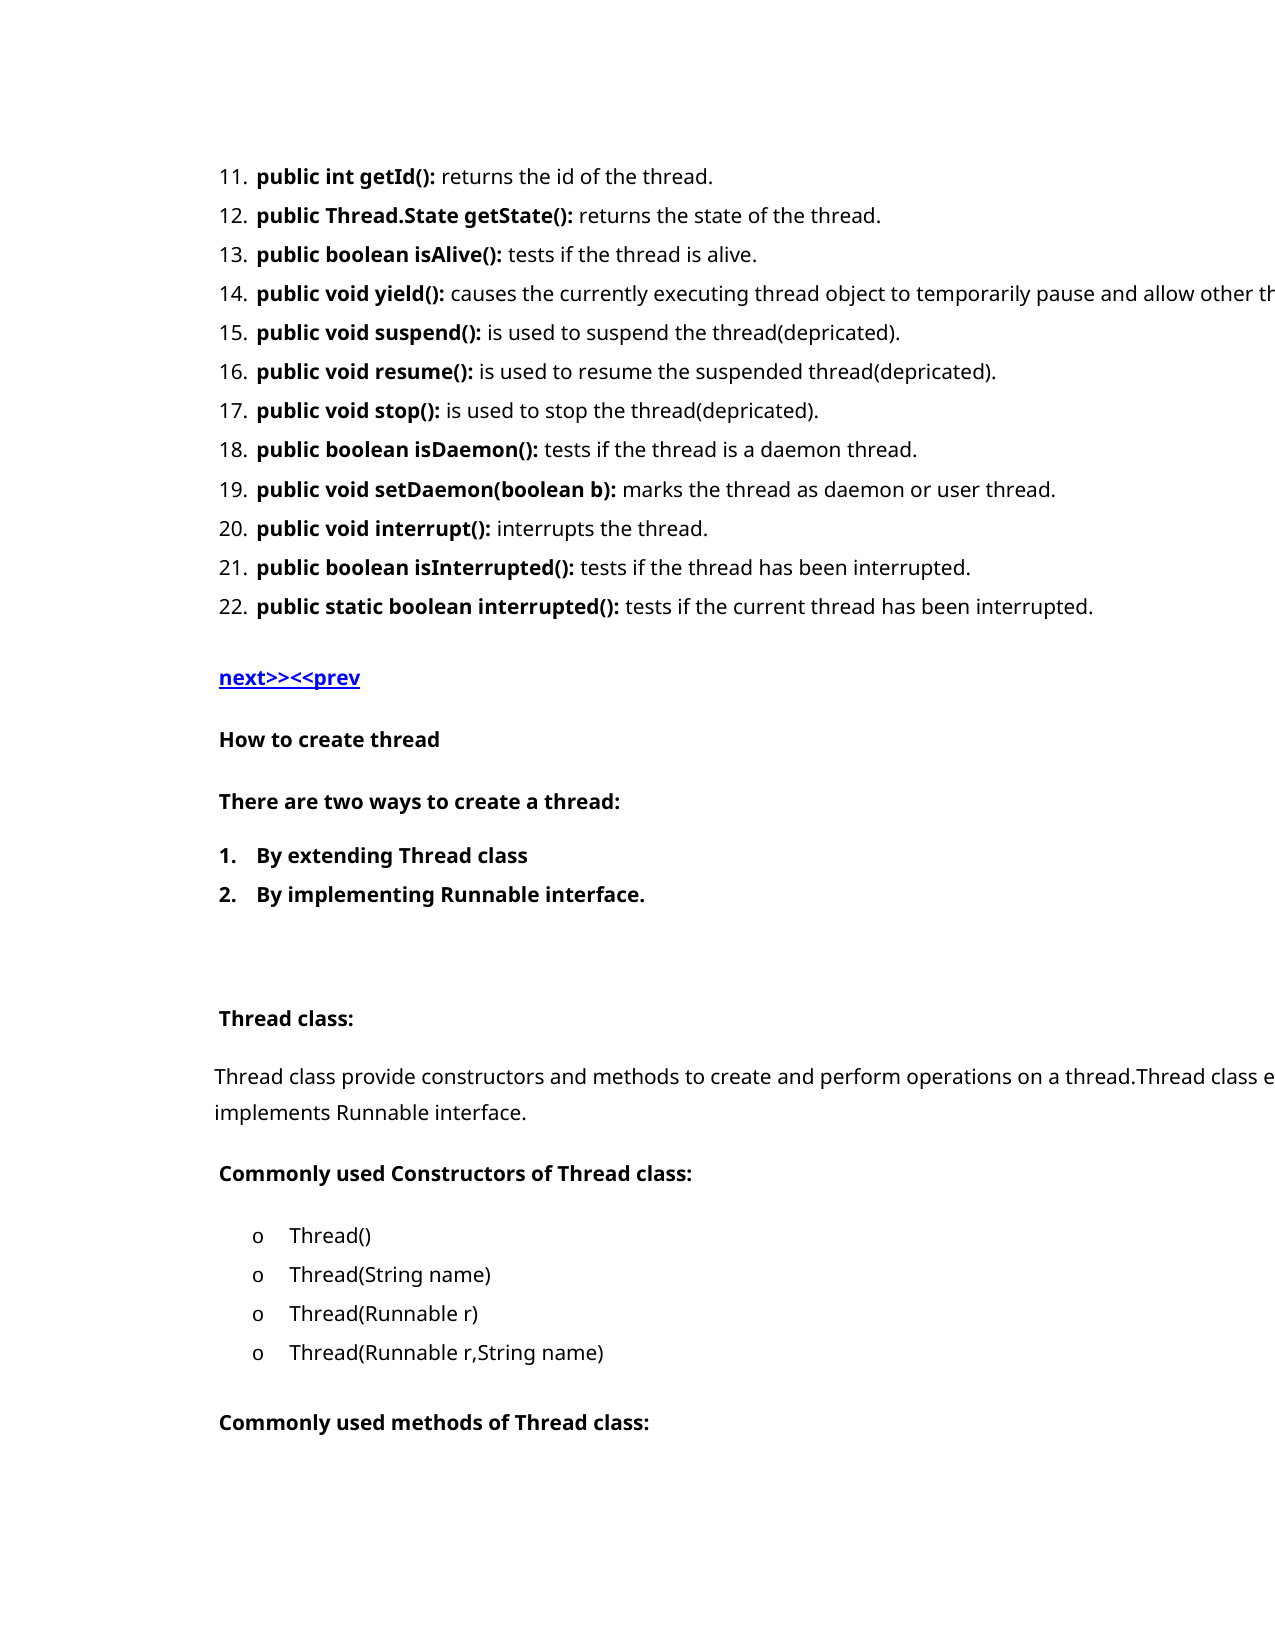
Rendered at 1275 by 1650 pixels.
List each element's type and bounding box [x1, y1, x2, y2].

table_header [149, 150, 1275, 651]
table_cell [149, 651, 1275, 1459]
